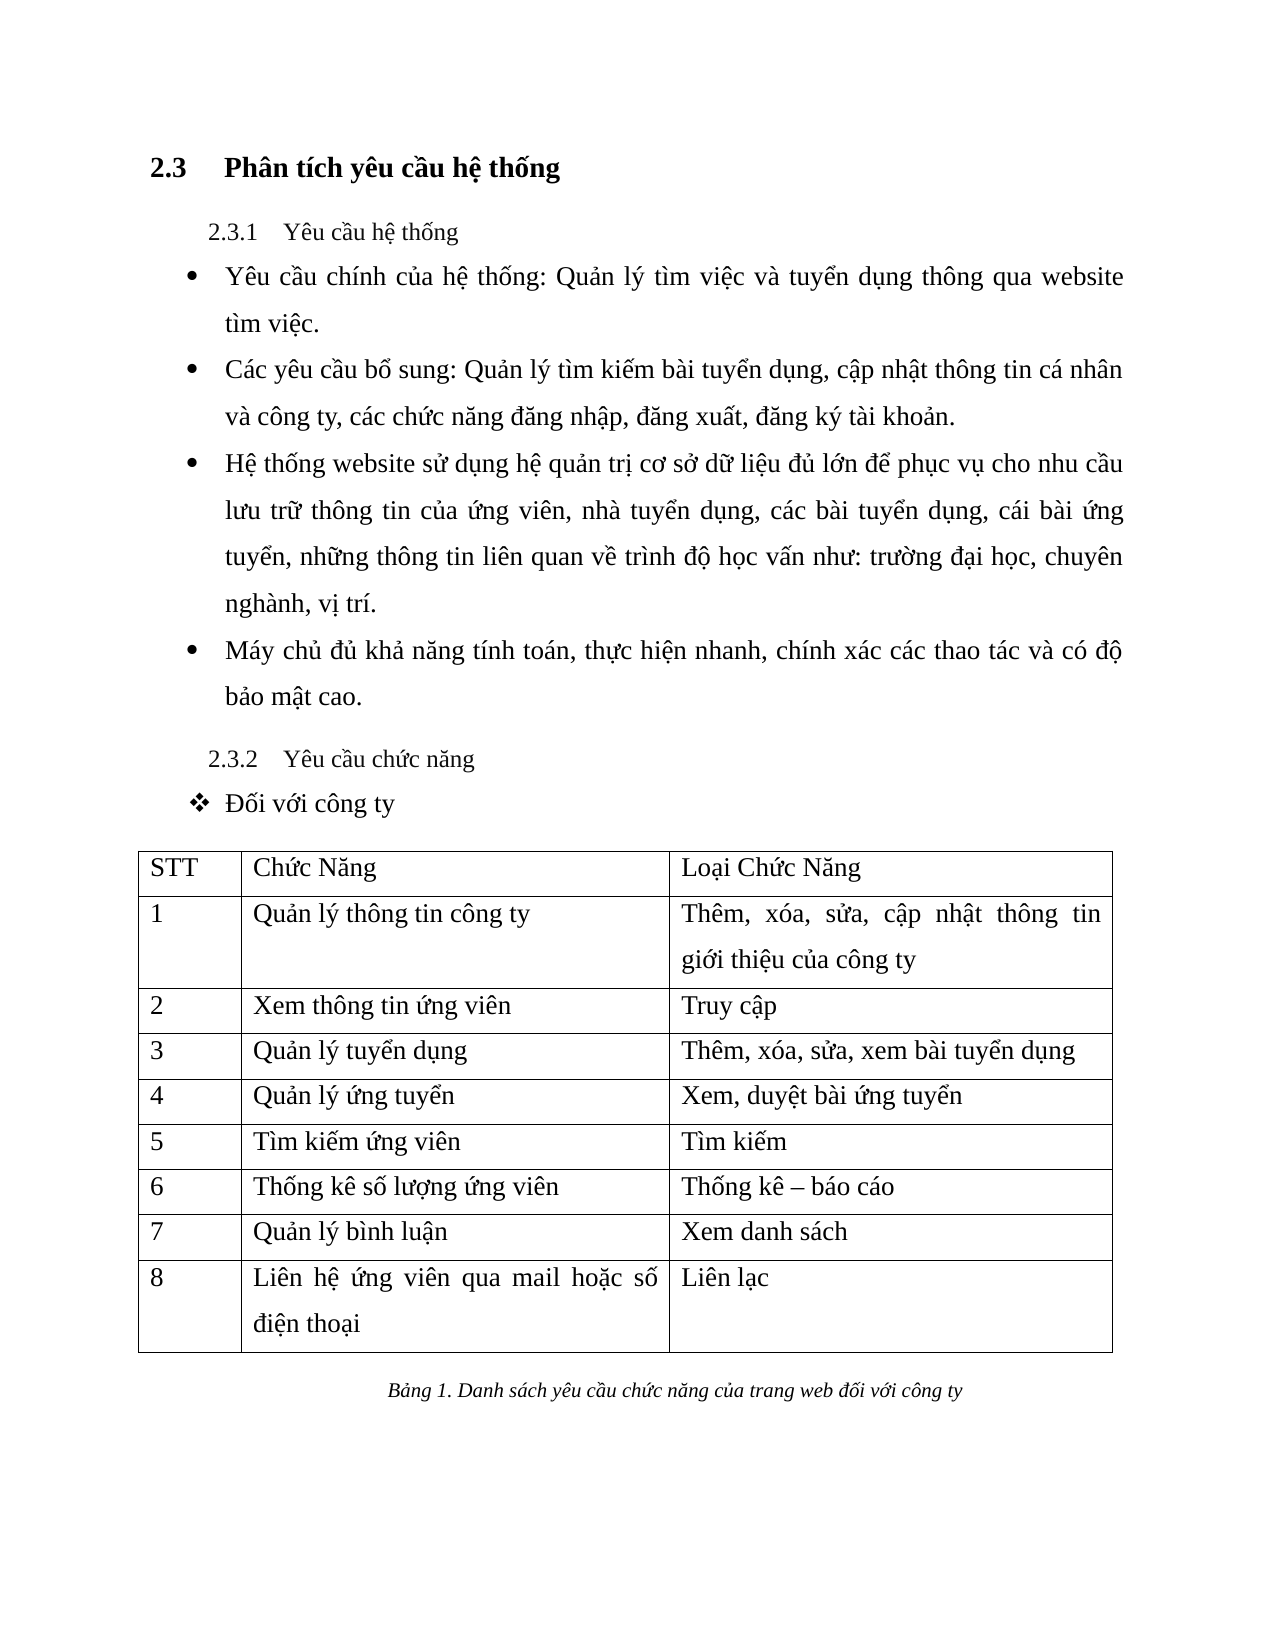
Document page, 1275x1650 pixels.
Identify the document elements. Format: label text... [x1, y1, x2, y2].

table_cell Xem, duyệt bài ứng tuyển [670, 1080, 1112, 1124]
table_header Chức Năng [242, 852, 669, 896]
list Yêu cầu chính của hệ thống: Quản lý tìm việc và tuyển dụng thông qua website tìm việc. [187, 260, 1125, 338]
table_cell 6 [139, 1170, 241, 1214]
table_header Loại Chức Năng [670, 852, 1112, 896]
table_cell Tìm kiếm [670, 1125, 1112, 1169]
table_cell 2 [139, 989, 241, 1033]
list Đối với công ty [187, 787, 1125, 818]
subtitle Phân tích yêu cầu hệ thống [150, 150, 1125, 183]
table_cell Tìm kiếm ứng viên [242, 1125, 669, 1169]
table_cell Thống kê – báo cáo [670, 1170, 1112, 1214]
table_cell 4 [139, 1080, 241, 1124]
table_cell Thêm, xóa, sửa, xem bài tuyển dụng [670, 1034, 1112, 1078]
table_cell Truy cập [670, 989, 1112, 1033]
table_cell Quản lý bình luận [242, 1215, 669, 1260]
table_cell 1 [139, 897, 241, 988]
list Bảng 1. Danh sách yêu cầu chức năng của trang web đối với công ty [225, 1378, 1125, 1402]
table_cell Quản lý ứng tuyển [242, 1080, 669, 1124]
table_cell 7 [139, 1215, 241, 1260]
list Máy chủ đủ khả năng tính toán, thực hiện nhanh, chính xác các thao tác và có độ bảo mật cao. [187, 634, 1125, 712]
subtitle Yêu cầu chức năng [208, 744, 1125, 773]
list Hệ thống website sử dụng hệ quản trị cơ sở dữ liệu đủ lớn để phục vụ cho nhu cầu lưu trữ thông tin của ứng viên, nhà tuyển dụng, các bài tuyển dụng, cái bài ứng tuyển, những thông tin liên quan về trình độ học vấn như: trường đại học, chuyên nghành, vị trí. [187, 447, 1125, 618]
table_cell Quản lý tuyển dụng [242, 1034, 669, 1078]
table_cell Thống kê số lượng ứng viên [242, 1170, 669, 1214]
table_cell 3 [139, 1034, 241, 1078]
table_cell Xem danh sách [670, 1215, 1112, 1260]
table_cell 5 [139, 1125, 241, 1169]
list Các yêu cầu bổ sung: Quản lý tìm kiếm bài tuyển dụng, cập nhật thông tin cá nhân và công ty, các chức năng đăng nhập, đăng xuất, đăng ký tài khoản. [187, 353, 1125, 431]
subtitle Yêu cầu hệ thống [208, 217, 1125, 246]
table_cell 8 [139, 1261, 241, 1352]
table_cell Thêm, xóa, sửa, cập nhật thông tin giới thiệu của công ty [670, 897, 1112, 988]
table_cell Liên hệ ứng viên qua mail hoặc số điện thoại [242, 1261, 669, 1352]
table_cell Xem thông tin ứng viên [242, 989, 669, 1033]
table_cell Liên lạc [670, 1261, 1112, 1352]
table_cell Quản lý thông tin công ty [242, 897, 669, 988]
table_header STT [139, 852, 241, 896]
